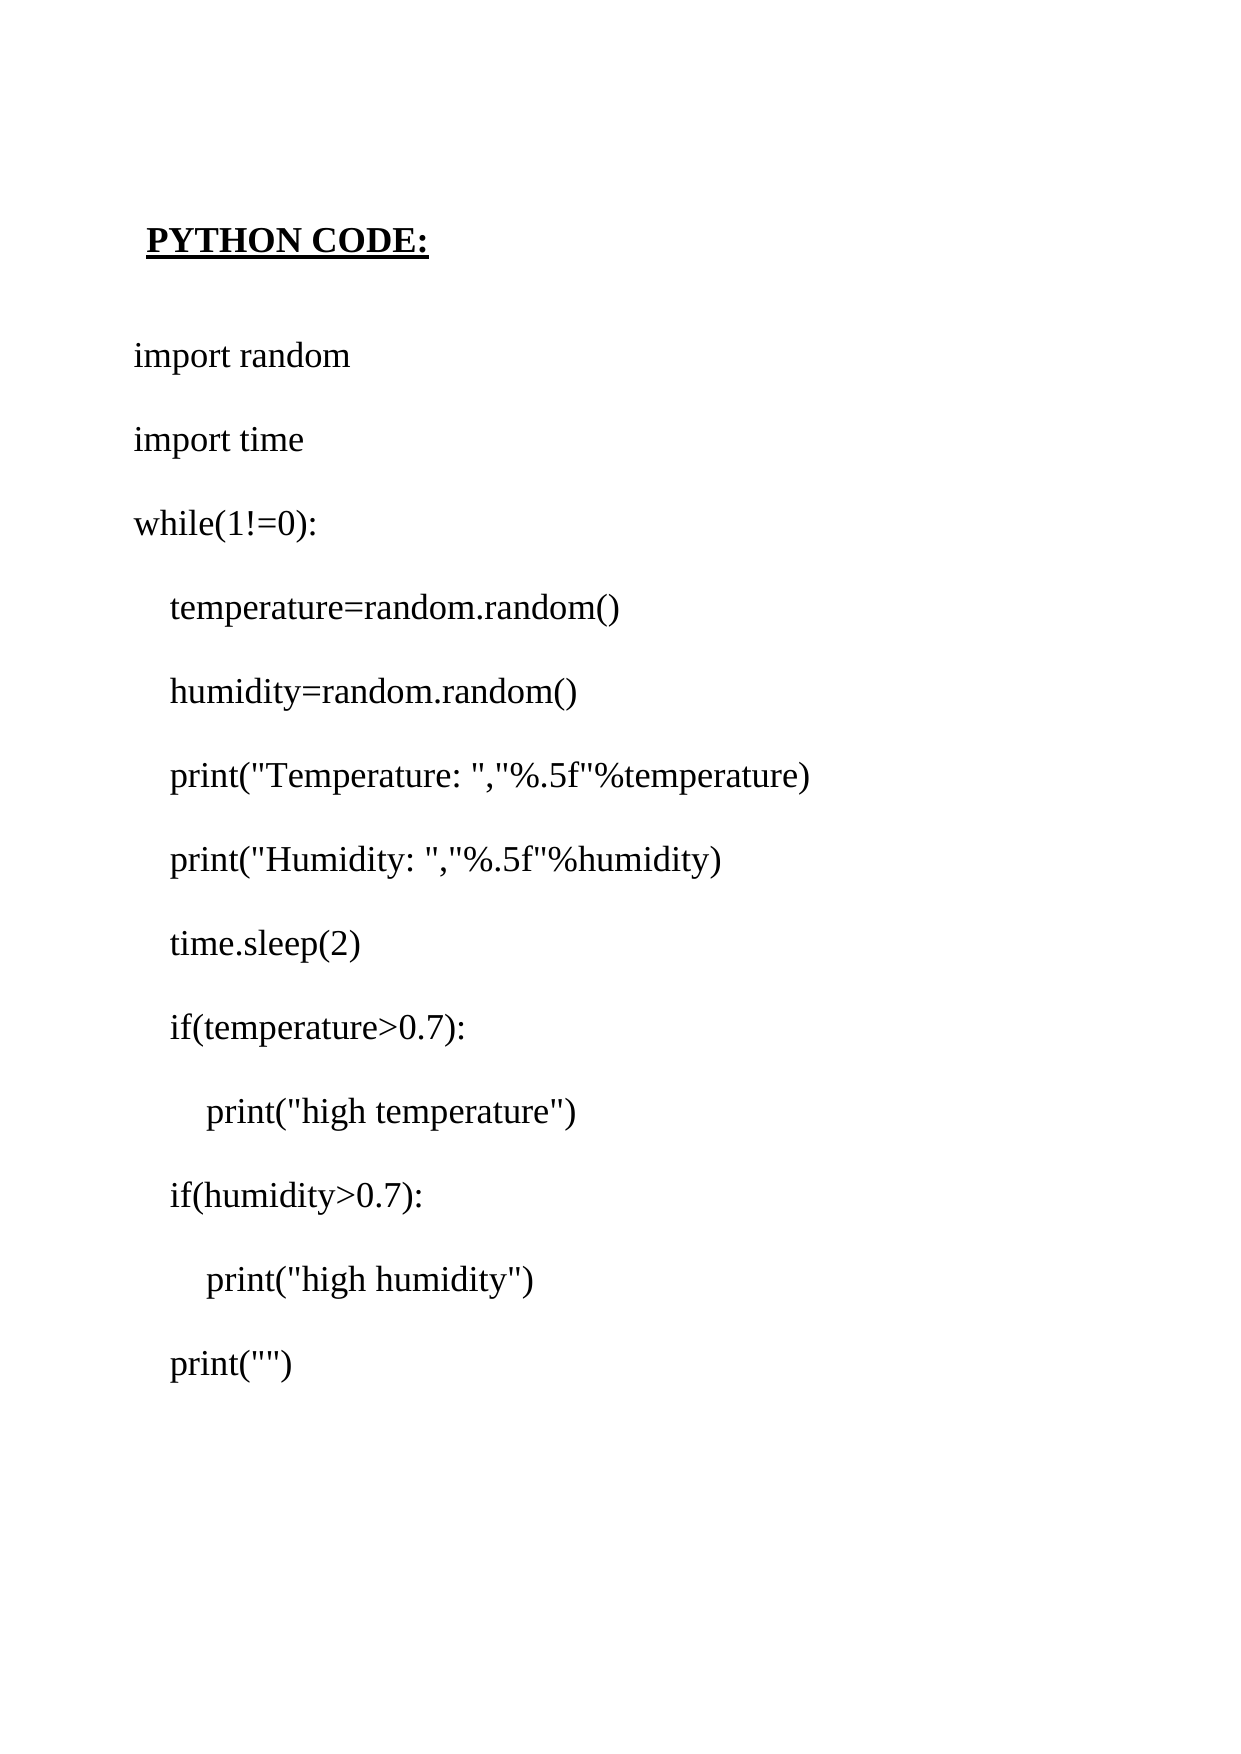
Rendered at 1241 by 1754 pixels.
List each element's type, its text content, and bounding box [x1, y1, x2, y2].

text temperature=random.random() [133, 585, 1096, 627]
text while(1!=0): [133, 501, 1096, 543]
text print("high humidity") [133, 1257, 1096, 1299]
subtitle PYTHON CODE: [146, 219, 1096, 261]
text import time [133, 417, 1096, 459]
text if(temperature>0.7): [133, 1005, 1096, 1047]
text print("Temperature: ","%.5f"%temperature) [133, 753, 1096, 795]
text if(humidity>0.7): [133, 1173, 1096, 1215]
text print("high temperature") [133, 1089, 1096, 1131]
text time.sleep(2) [133, 921, 1096, 963]
text import random [133, 333, 1096, 376]
text print("") [133, 1341, 1096, 1383]
text humidity=random.random() [133, 669, 1096, 711]
text print("Humidity: ","%.5f"%humidity) [133, 837, 1096, 879]
